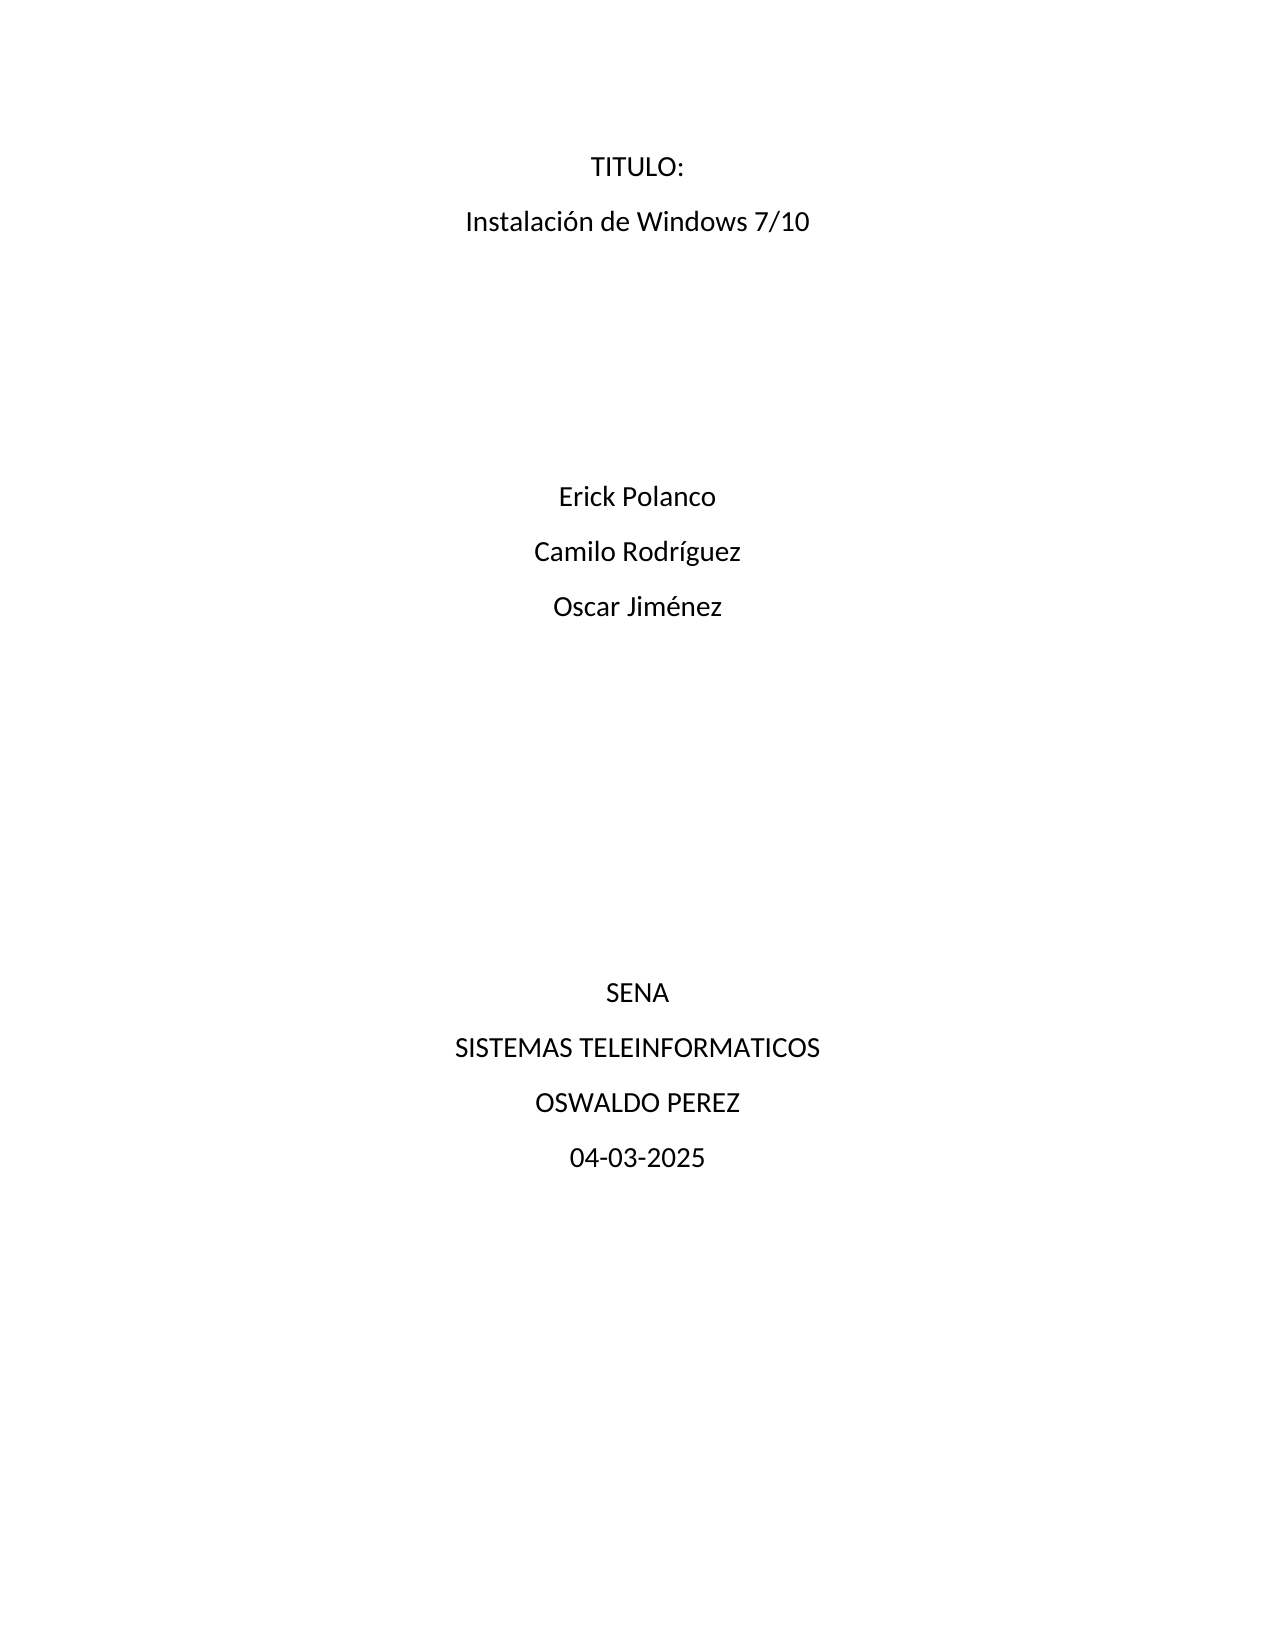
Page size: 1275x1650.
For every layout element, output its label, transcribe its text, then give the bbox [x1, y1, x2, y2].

text Camilo Rodríguez [177, 533, 1098, 569]
text Oscar Jiménez [177, 588, 1098, 624]
text TITULO: [177, 148, 1098, 183]
text 04-03-2025 [177, 1139, 1098, 1175]
text SISTEMAS TELEINFORMATICOS [177, 1029, 1098, 1065]
text Erick Polanco [177, 478, 1098, 514]
text SENA [177, 974, 1098, 1010]
text Instalación de Windows 7/10 [177, 203, 1098, 238]
text OSWALDO PEREZ [177, 1084, 1098, 1120]
